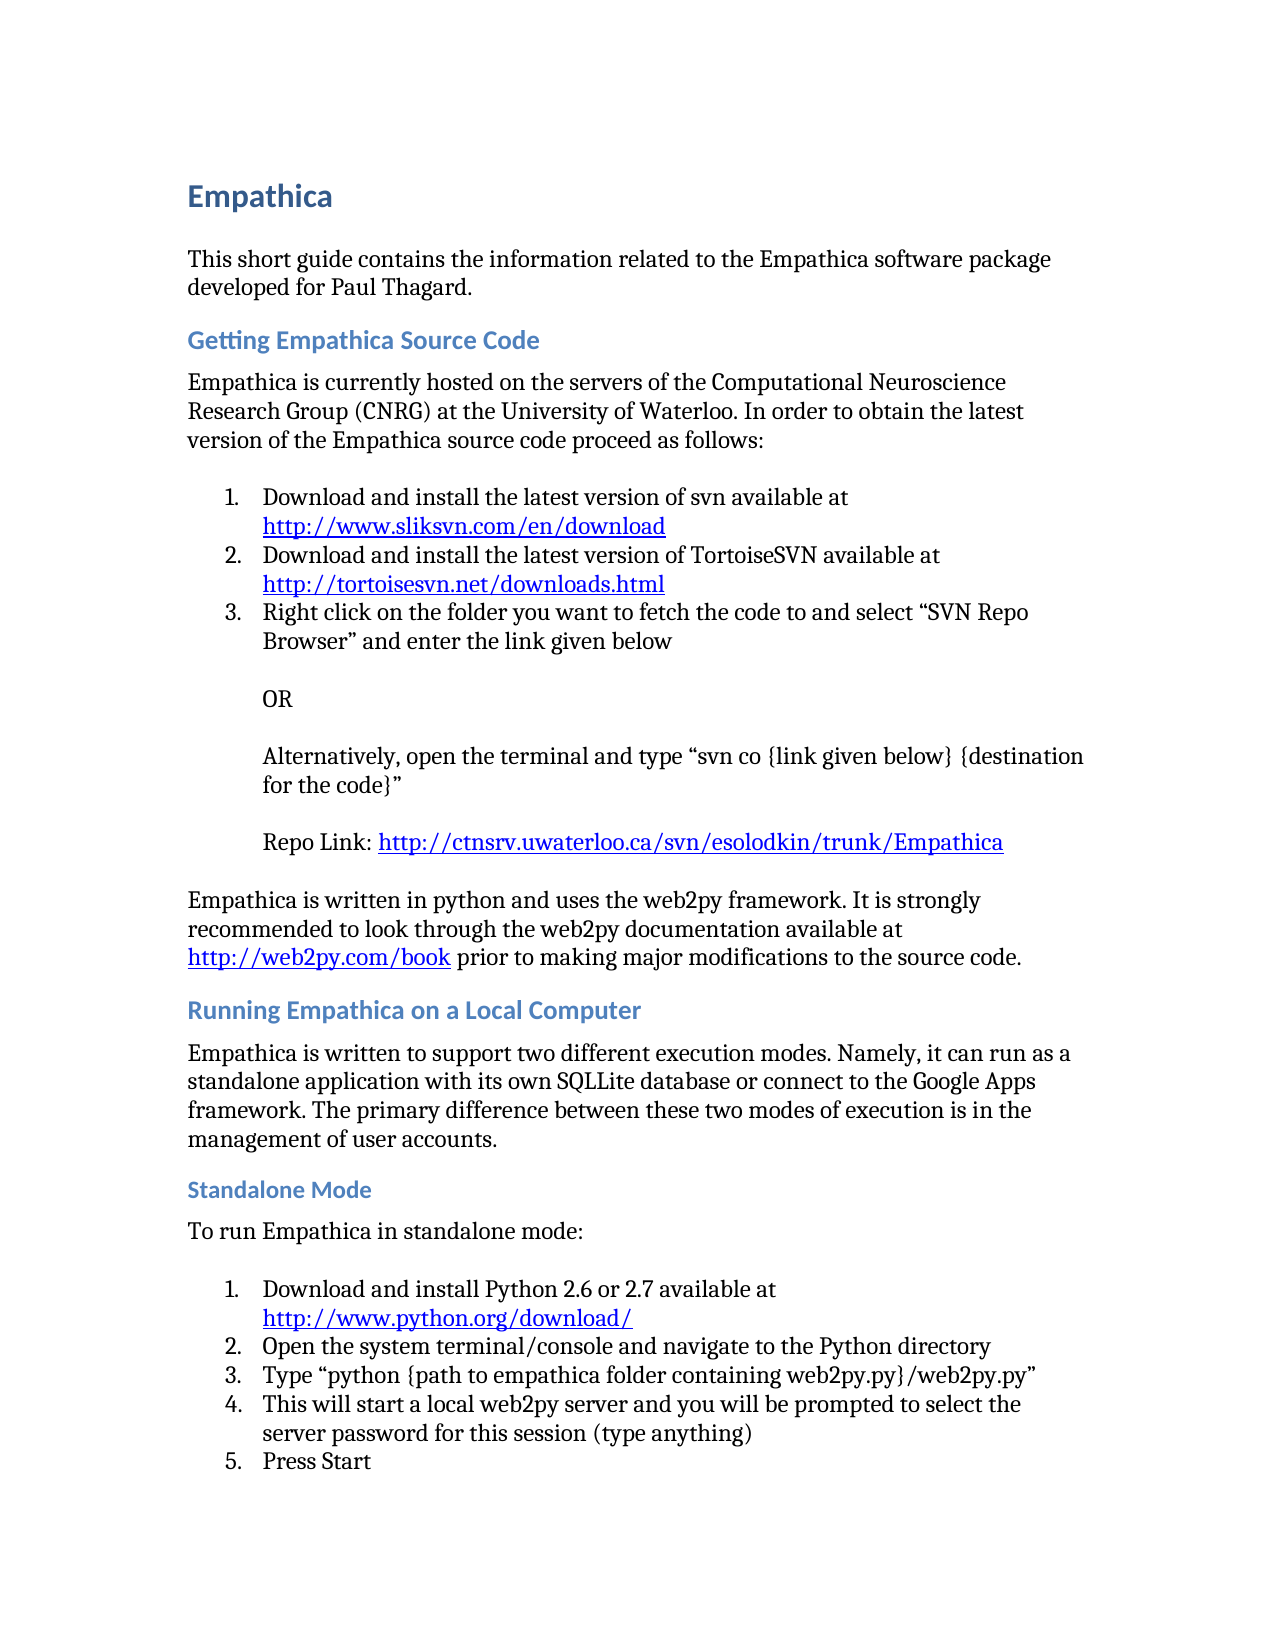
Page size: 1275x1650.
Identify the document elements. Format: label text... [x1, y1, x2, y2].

text Empathica is written to support two different execution modes. Namely, it can run as a standalone application with its own SQLLite database or connect to the Google Apps framework. The primary difference between these two modes of execution is in the management of user accounts. [187, 1038, 1087, 1153]
list Type “python {path to empathica folder containing web2py.py}/web2py.py” [225, 1361, 1087, 1390]
list Alternatively, open the terminal and type “svn co {link given below} {destination for the code}” [262, 742, 1087, 799]
list Press Start [225, 1447, 1087, 1476]
subtitle Standalone Mode [187, 1174, 1087, 1205]
subtitle Getting Empathica Source Code [187, 323, 1087, 356]
list OR [262, 684, 1087, 713]
text Empathica is written in python and uses the web2py framework. It is strongly recommended to look through the web2py documentation available at http://web2py.com/book prior to making major modifications to the source code. [187, 886, 1087, 972]
subtitle Running Empathica on a Local Computer [187, 993, 1087, 1026]
list Right click on the folder you want to fetch the code to and select “SVN Repo Browser” and enter the link given below [225, 598, 1087, 656]
text To run Empathica in standalone mode: [187, 1217, 1087, 1246]
list Open the system terminal/console and navigate to the Python directory [225, 1332, 1087, 1361]
text Empathica is currently hosted on the servers of the Computational Neuroscience Research Group (CNRG) at the University of Waterloo. In order to obtain the latest version of the Empathica source code proceed as follows: [187, 368, 1087, 454]
list Download and install the latest version of TortoiseSVN available at http://tortoisesvn.net/downloads.html [225, 541, 1087, 598]
text This short guide contains the information related to the Empathica software package developed for Paul Thagard. [187, 244, 1087, 302]
subtitle Empathica [187, 175, 1087, 216]
list Repo Link: http://ctnsrv.uwaterloo.ca/svn/esolodkin/trunk/Empathica [262, 828, 1087, 857]
list This will start a local web2py server and you will be prompted to select the server password for this session (type anything) [225, 1390, 1087, 1447]
list Download and install Python 2.6 or 2.7 available at http://www.python.org/download/ [225, 1275, 1087, 1332]
list Download and install the latest version of svn available at http://www.sliksvn.com/en/download [225, 483, 1087, 541]
